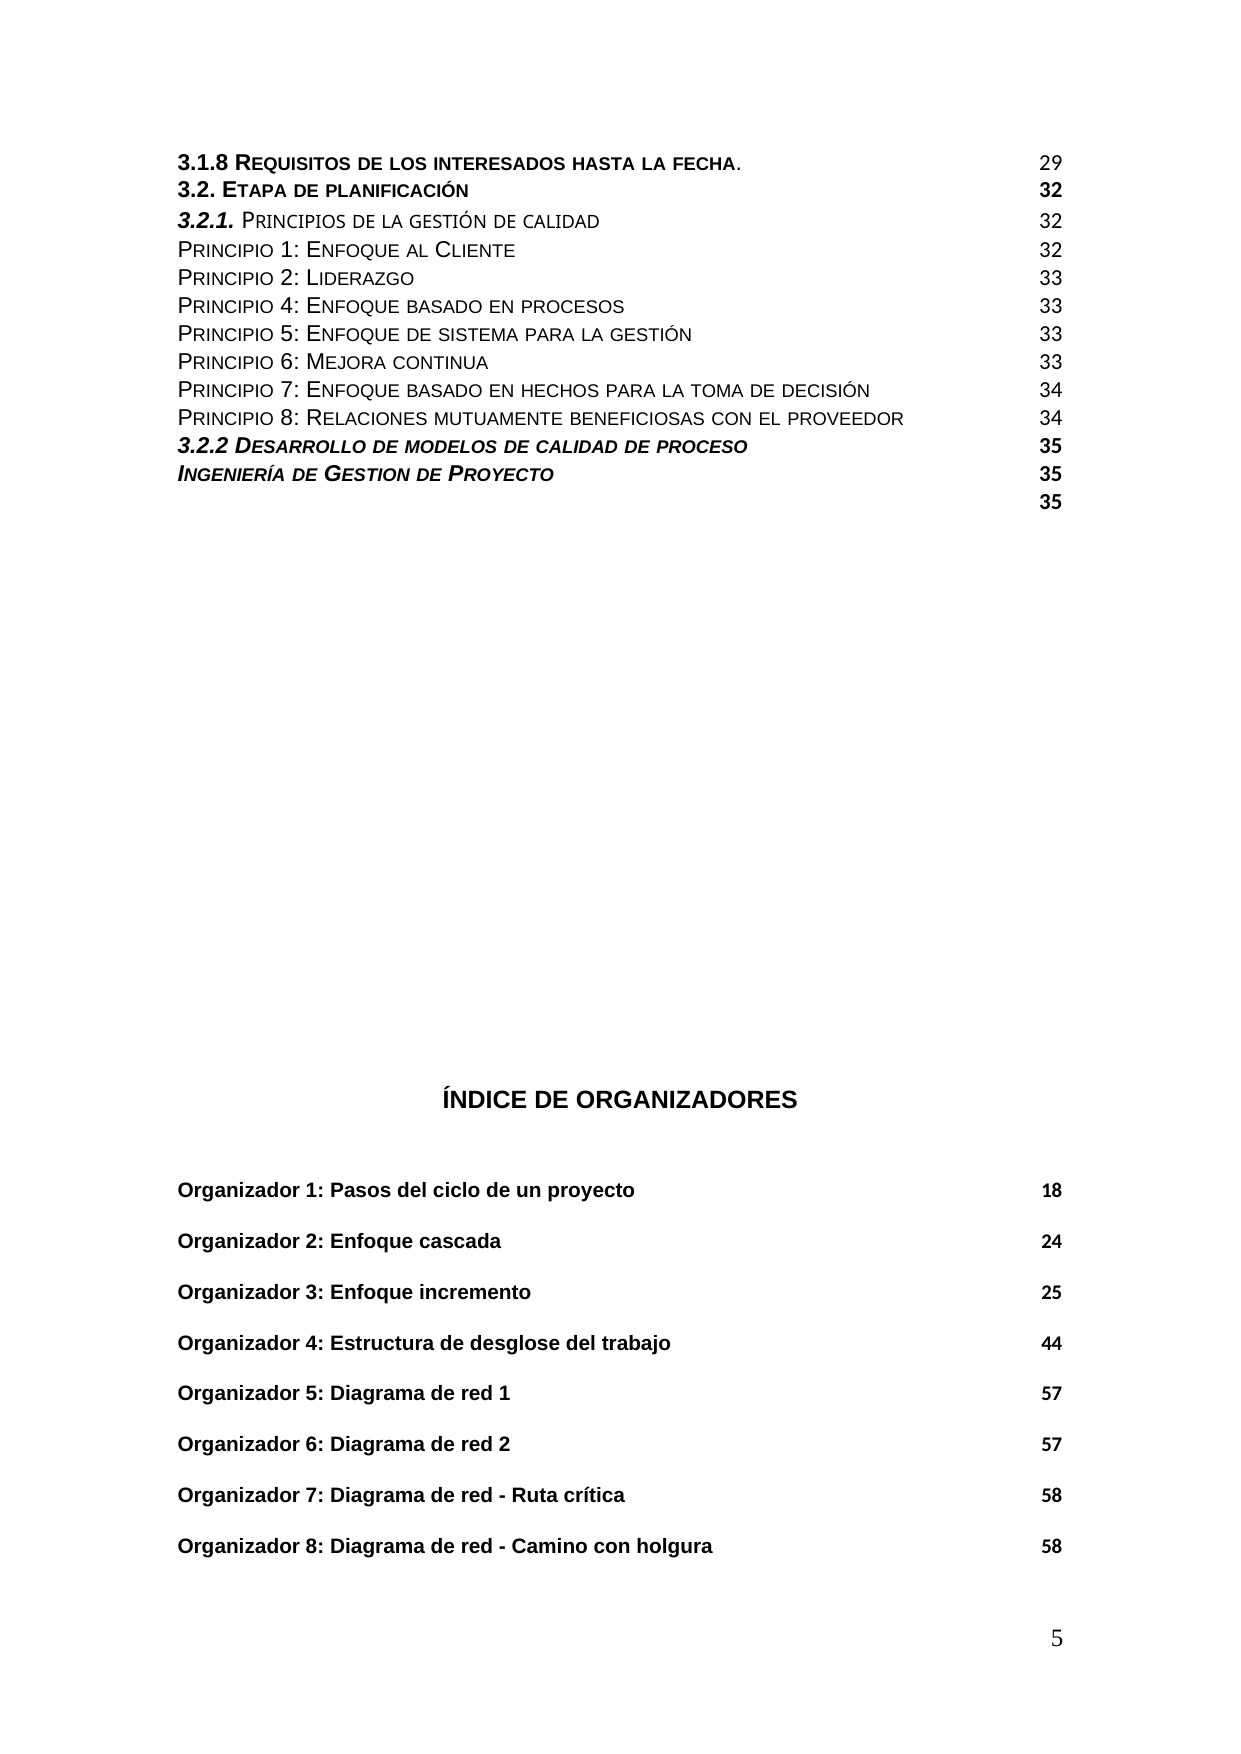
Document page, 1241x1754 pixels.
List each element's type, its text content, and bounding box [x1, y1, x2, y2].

text Organizador 1: Pasos del ciclo de un proyecto 18 [177, 1177, 1063, 1203]
text Principio 2: Liderazgo 33 [177, 263, 1063, 291]
text Organizador 6: Diagrama de red 2 57 [177, 1431, 1063, 1457]
text Principio 7: Enfoque basado en hechos para la toma de decisión 34 [177, 375, 1063, 403]
text Organizador 4: Estructura de desglose del trabajo 44 [177, 1330, 1063, 1355]
text 35 [177, 487, 1063, 515]
text Organizador 8: Diagrama de red - Camino con holgura 58 [177, 1533, 1063, 1558]
text Principio 6: Mejora continua 33 [177, 347, 1063, 375]
text Organizador 2: Enfoque cascada 24 [177, 1228, 1063, 1253]
text 3.2.1. Principios de la gestión de calidad 32 [177, 204, 1063, 235]
text Organizador 3: Enfoque incremento 25 [177, 1279, 1063, 1304]
text Organizador 5: Diagrama de red 1 57 [177, 1381, 1063, 1406]
text Ingeniería de Gestion de Proyecto 35 [177, 459, 1063, 487]
text ÍNDICE DE ORGANIZADORES [177, 1085, 1063, 1114]
text 3.1.8 Requisitos de los interesados hasta la fecha. 29 [177, 148, 1063, 176]
text 3.2.2 Desarrollo de modelos de calidad de proceso 35 [177, 431, 1063, 459]
text Principio 8: Relaciones mutuamente beneficiosas con el proveedor 34 [177, 403, 1063, 431]
text 3.2. Etapa de planificación 32 [177, 176, 1063, 204]
text Principio 4: Enfoque basado en procesos 33 [177, 291, 1063, 319]
text Organizador 7: Diagrama de red - Ruta crítica 58 [177, 1482, 1063, 1508]
text Principio 5: Enfoque de sistema para la gestión 33 [177, 319, 1063, 347]
text Principio 1: Enfoque al Cliente 32 [177, 235, 1063, 263]
